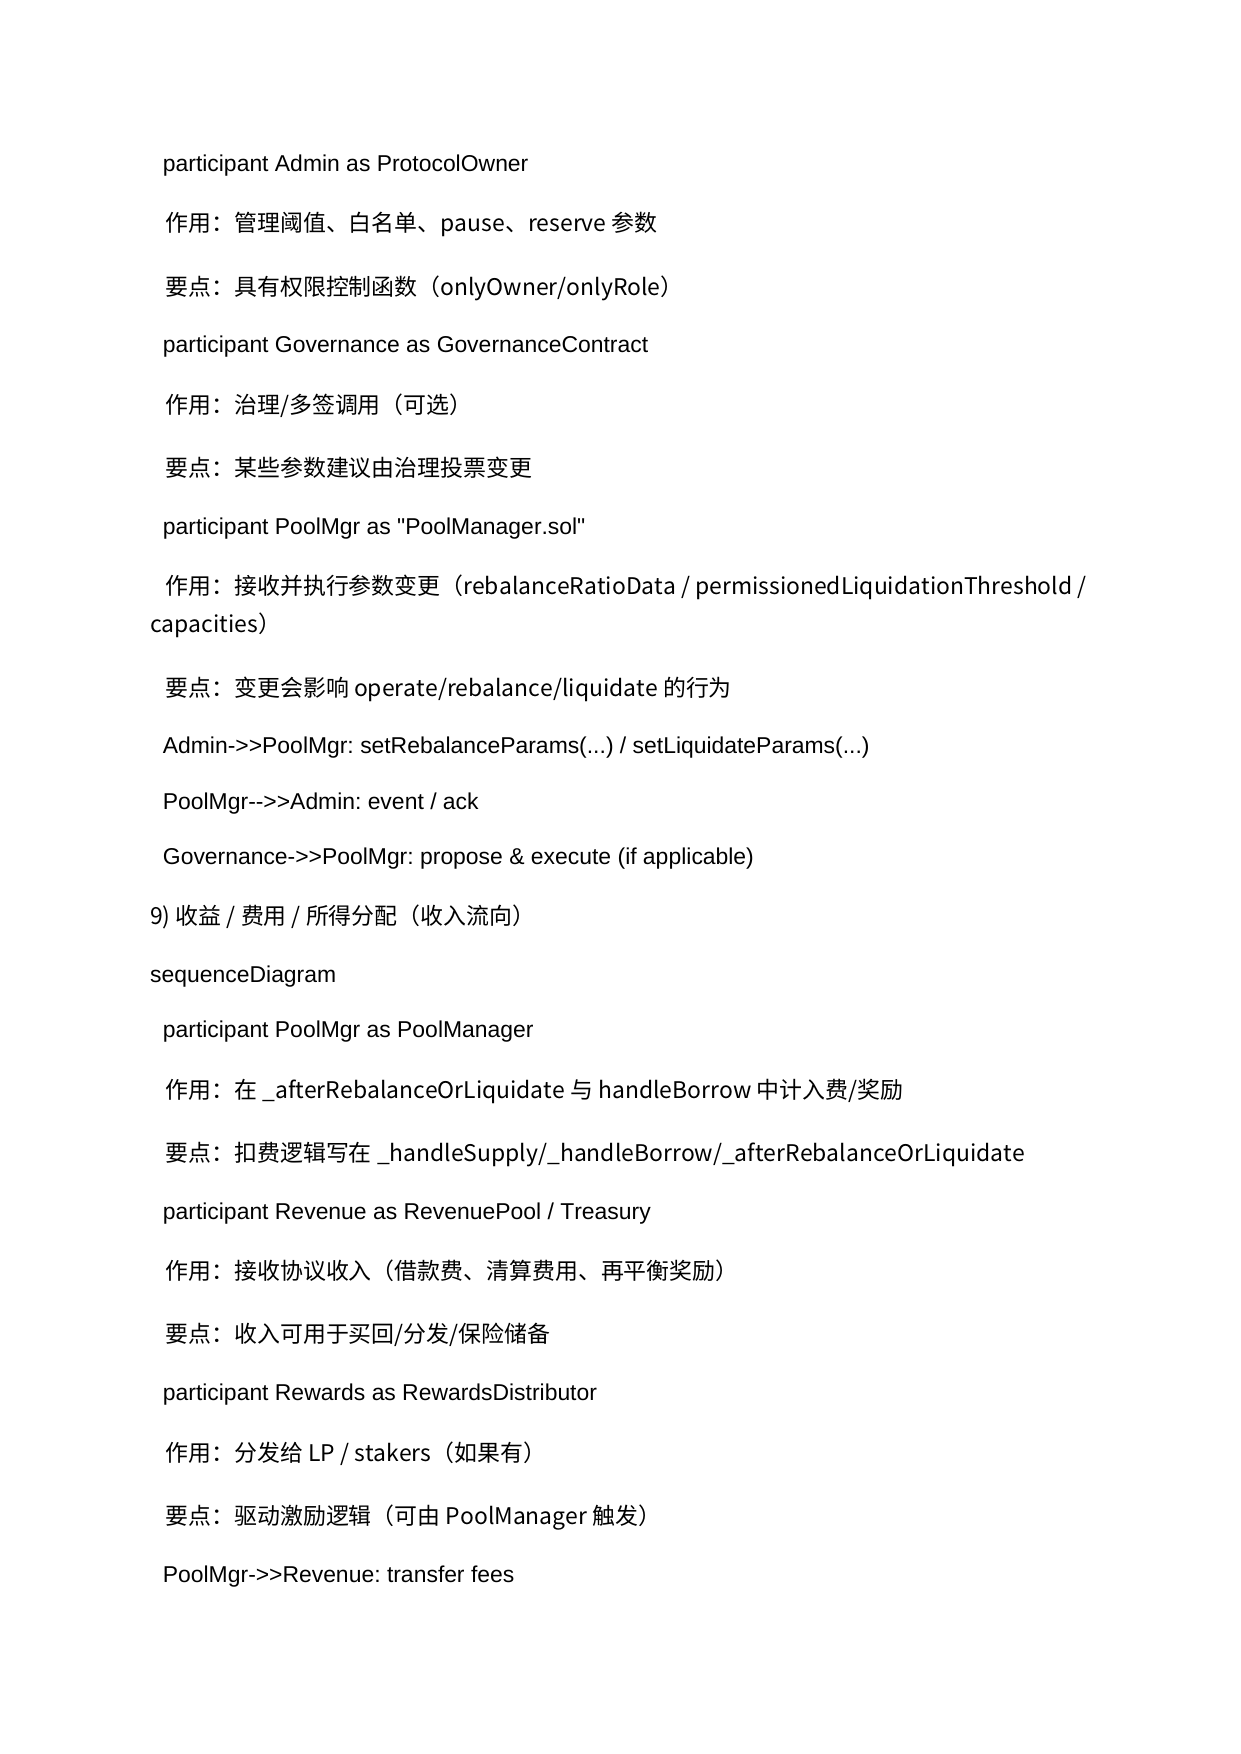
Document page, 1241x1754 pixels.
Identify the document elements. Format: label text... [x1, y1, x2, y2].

text Admin->>PoolMgr: setRebalanceParams(...) / setLiquidateParams(...) [150, 732, 1090, 759]
text 要点：收入可用于买回/分发/保险储备 [150, 1316, 1090, 1349]
text participant PoolMgr as PoolManager [150, 1016, 1090, 1043]
text participant Rewards as RewardsDistributor [150, 1379, 1090, 1406]
text 作用：治理/多签调用（可选） [150, 387, 1090, 420]
text PoolMgr->>Revenue: transfer fees [150, 1561, 1090, 1587]
text 作用：接收协议收入（借款费、清算费用、再平衡奖励） [150, 1253, 1090, 1286]
text Governance->>PoolMgr: propose & execute (if applicable) [150, 843, 1090, 869]
text 作用：分发给 LP / stakers（如果有） [150, 1434, 1090, 1468]
text participant Admin as ProtocolOwner [150, 150, 1090, 176]
text 作用：在 _afterRebalanceOrLiquidate 与 handleBorrow 中计入费/奖励 [150, 1072, 1090, 1105]
text participant PoolMgr as "PoolManager.sol" [150, 513, 1090, 539]
text 9) 收益 / 费用 / 所得分配（收入流向） [150, 898, 1090, 931]
text 要点：变更会影响 operate/rebalance/liquidate 的行为 [150, 669, 1090, 703]
text 作用：管理阈值、白名单、pause、reserve 参数 [150, 205, 1090, 238]
text participant Revenue as RevenuePool / Treasury [150, 1198, 1090, 1224]
text 要点：具有权限控制函数（onlyOwner/onlyRole） [150, 268, 1090, 302]
text PoolMgr-->>Admin: event / ack [150, 788, 1090, 814]
text 作用：接收并执行参数变更（rebalanceRatioData / permissionedLiquidationThreshold / capacities） [150, 568, 1090, 639]
text participant Governance as GovernanceContract [150, 331, 1090, 358]
text 要点：扣费逻辑写在 _handleSupply/_handleBorrow/_afterRebalanceOrLiquidate [150, 1135, 1090, 1168]
text 要点：驱动激励逻辑（可由 PoolManager 触发） [150, 1498, 1090, 1531]
text 要点：某些参数建议由治理投票变更 [150, 450, 1090, 483]
text sequenceDiagram [150, 961, 1090, 988]
